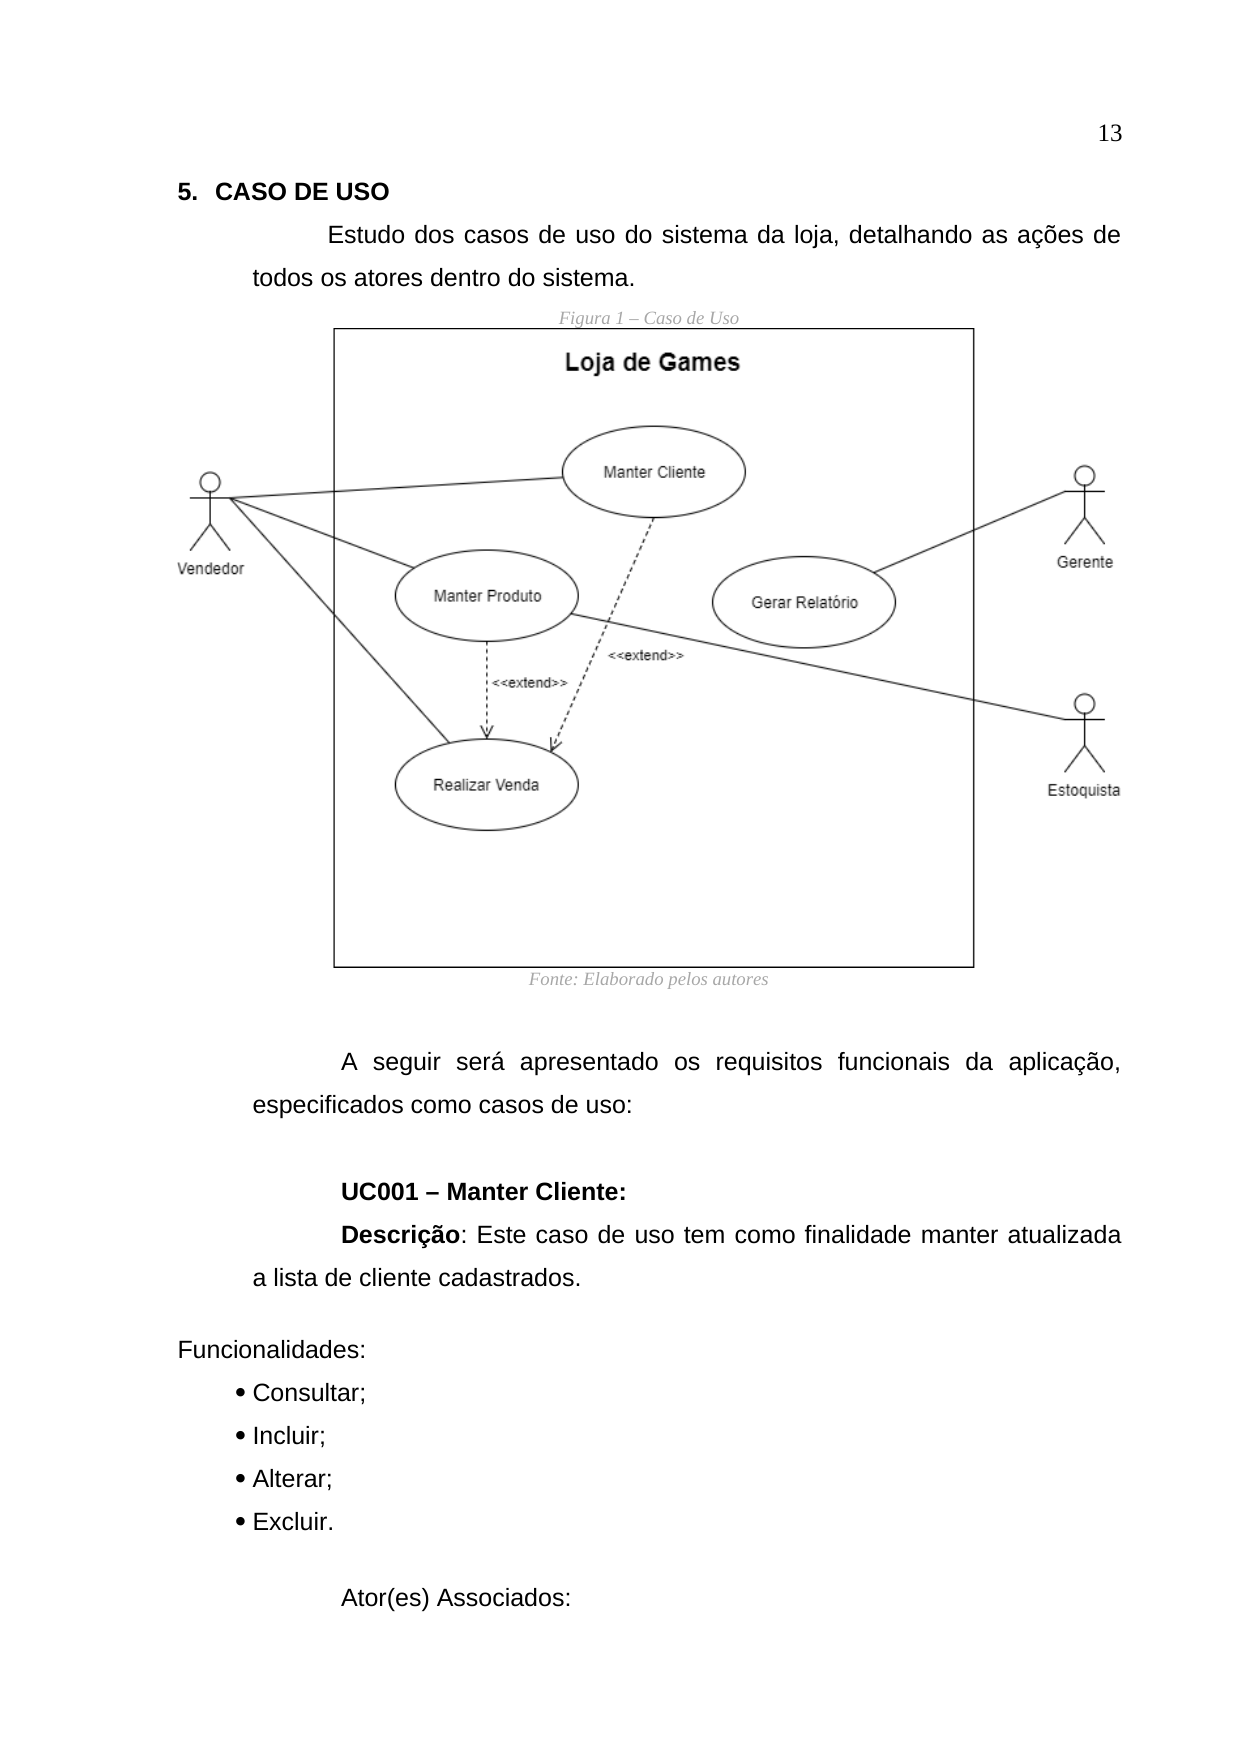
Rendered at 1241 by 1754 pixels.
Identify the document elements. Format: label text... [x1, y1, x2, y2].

picture [177, 328, 1122, 968]
text Fonte: Elaborado pelos autores [177, 968, 1122, 989]
list Excluir. [236, 1507, 1122, 1536]
list CASO DE USO [177, 177, 1122, 206]
list Incluir; [236, 1421, 1122, 1450]
text Ator(es) Associados: [252, 1583, 1122, 1612]
text Figura 1 – Caso de Uso [177, 307, 1122, 328]
text Funcionalidades: [177, 1334, 1122, 1363]
text Descrição: Este caso de uso tem como finalidade manter atualizada a lista de cliente cadastrados. [252, 1219, 1122, 1291]
list Consultar; [236, 1378, 1122, 1407]
text Estudo dos casos de uso do sistema da loja, detalhando as ações de todos os atores dentro do sistema. [252, 220, 1122, 292]
text UC001 – Manter Cliente: [252, 1176, 1122, 1205]
list Alterar; [236, 1464, 1122, 1493]
text A seguir será apresentado os requisitos funcionais da aplicação, especificados como casos de uso: [252, 1047, 1122, 1119]
